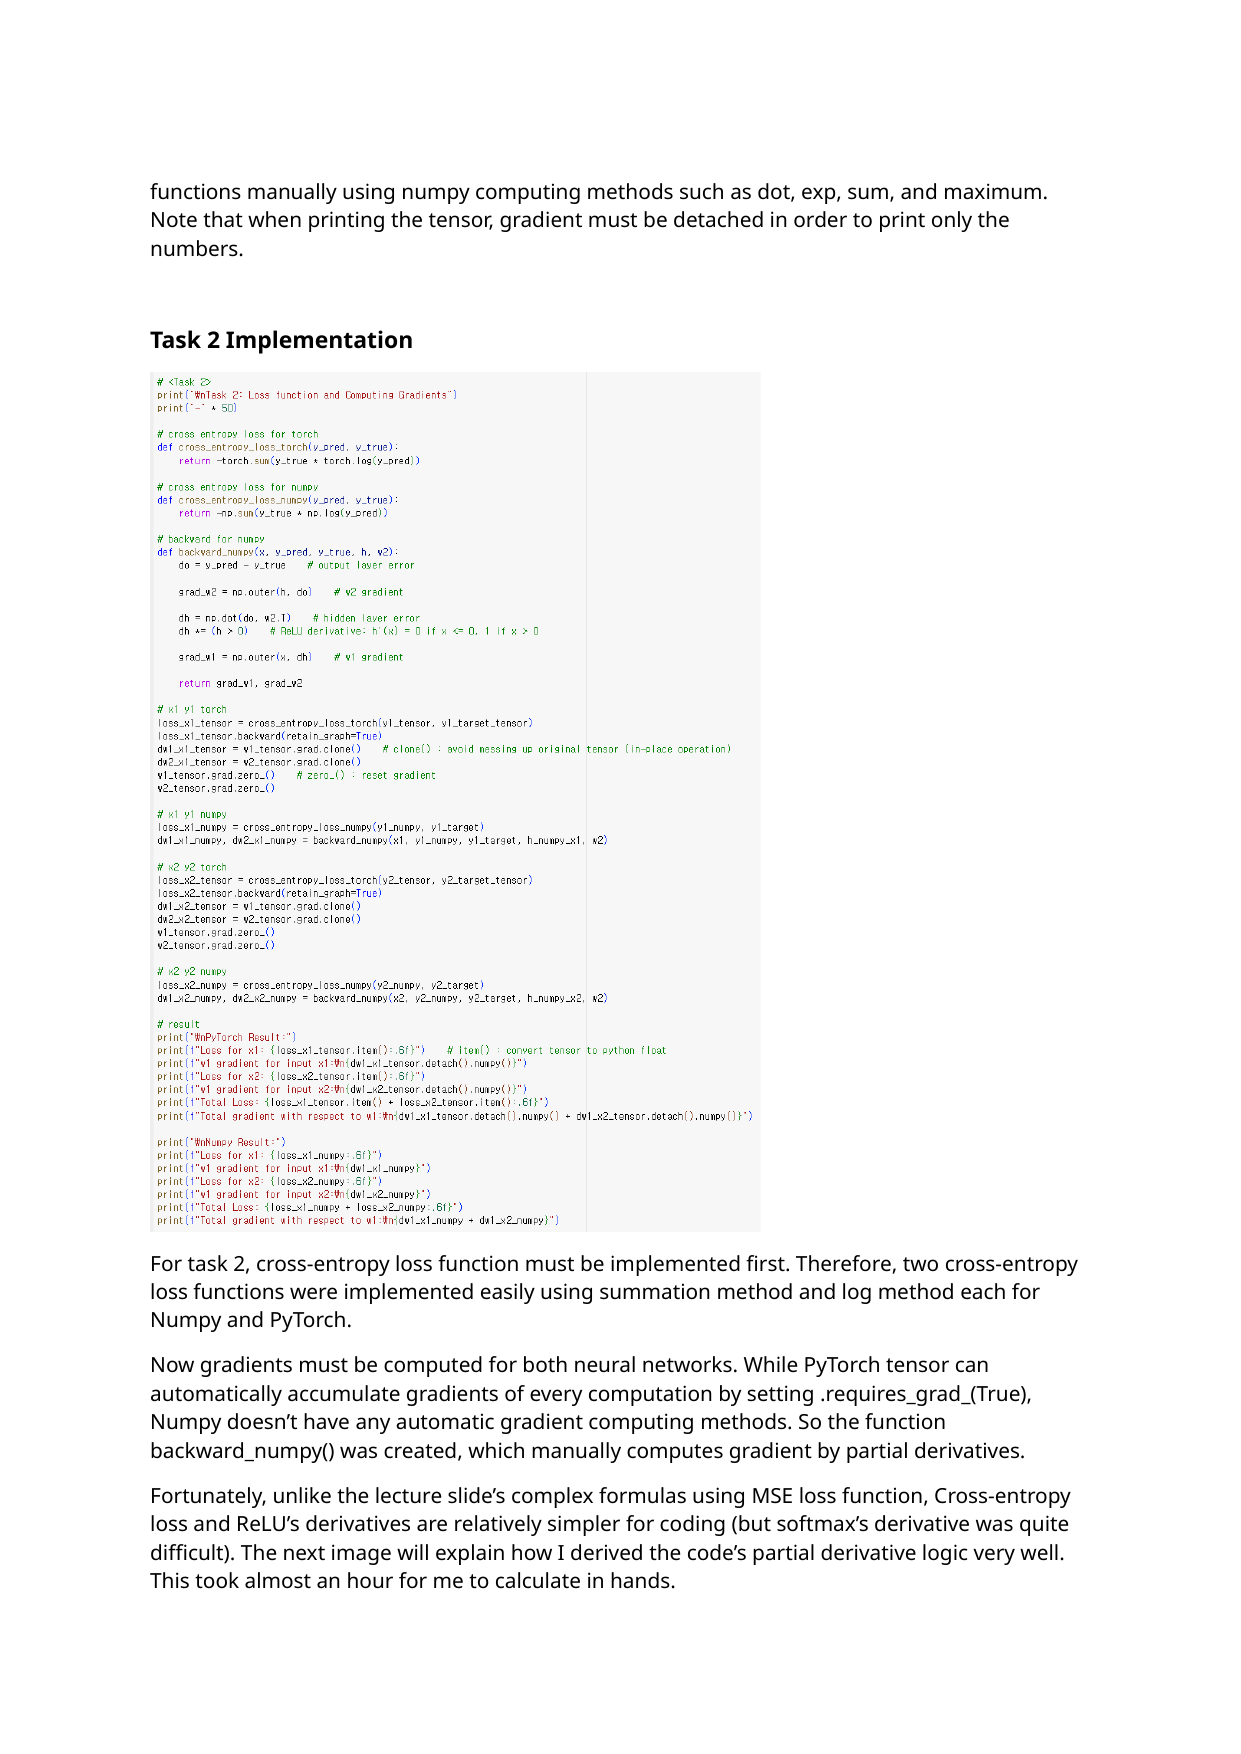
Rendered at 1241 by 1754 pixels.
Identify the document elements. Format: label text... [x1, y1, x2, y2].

text For task 2, cross-entropy loss function must be implemented first. Therefore, two cross-entropy loss functions were implemented easily using summation method and log method each for Numpy and PyTorch. [150, 1249, 1090, 1334]
text Fortunately, unlike the lecture slide’s complex formulas using MSE loss function, Cross-entropy loss and ReLU’s derivatives are relatively simpler for coding (but softmax’s derivative was quite difficult). The next image will explain how I derived the code’s partial derivative logic very well. This took almost an hour for me to calculate in hands. [150, 1481, 1090, 1595]
text Now gradients must be computed for both neural networks. While PyTorch tensor can automatically accumulate gradients of every computation by setting .requires_grad_(True), Numpy doesn’t have any automatic gradient computing methods. So the function backward_numpy() was created, which manually computes gradient by partial derivatives. [150, 1351, 1090, 1464]
picture [150, 372, 761, 1232]
text Task 2 Implementation [150, 324, 1090, 356]
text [150, 177, 1090, 262]
